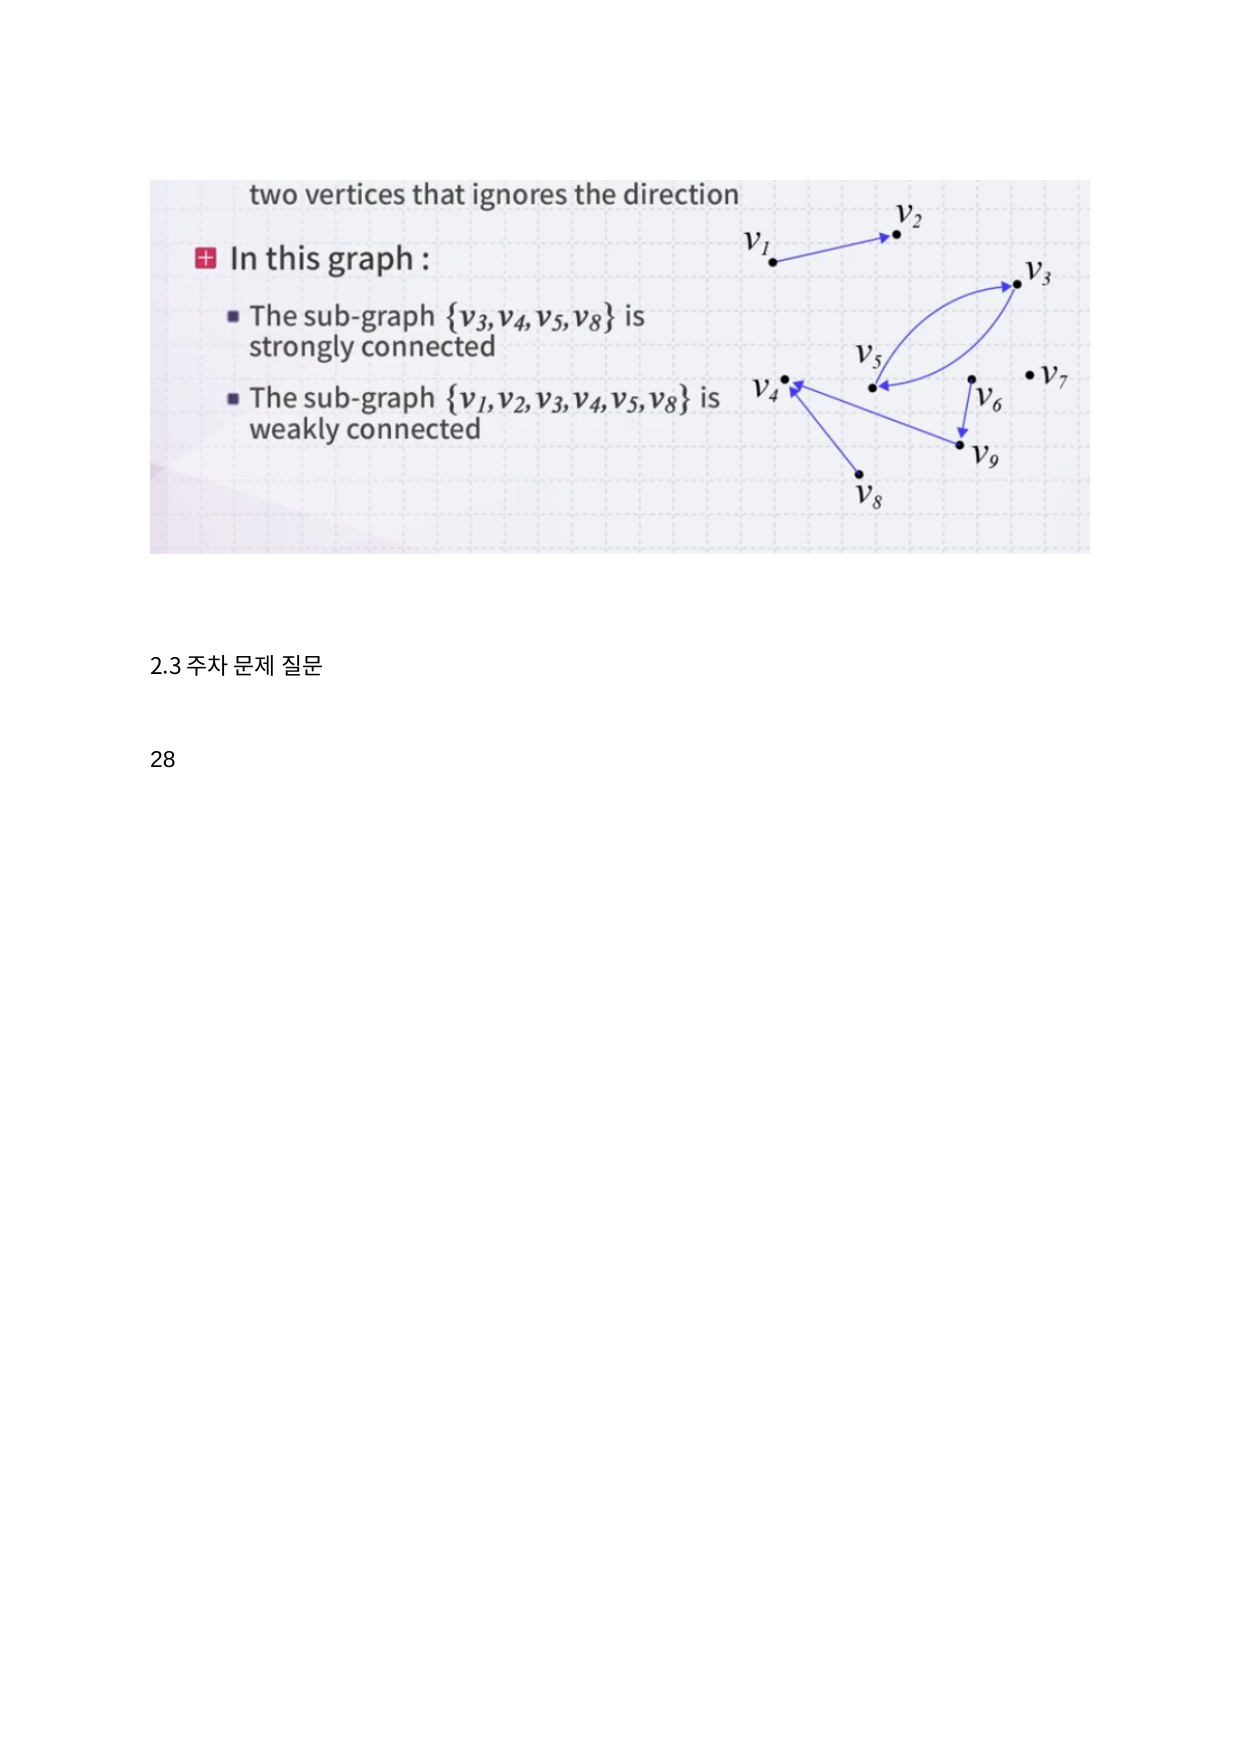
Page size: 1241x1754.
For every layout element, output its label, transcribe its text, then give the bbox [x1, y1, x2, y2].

text 28 [150, 746, 1090, 772]
text 2.3주차 문제 질문 [150, 648, 1090, 681]
picture [150, 180, 1091, 554]
